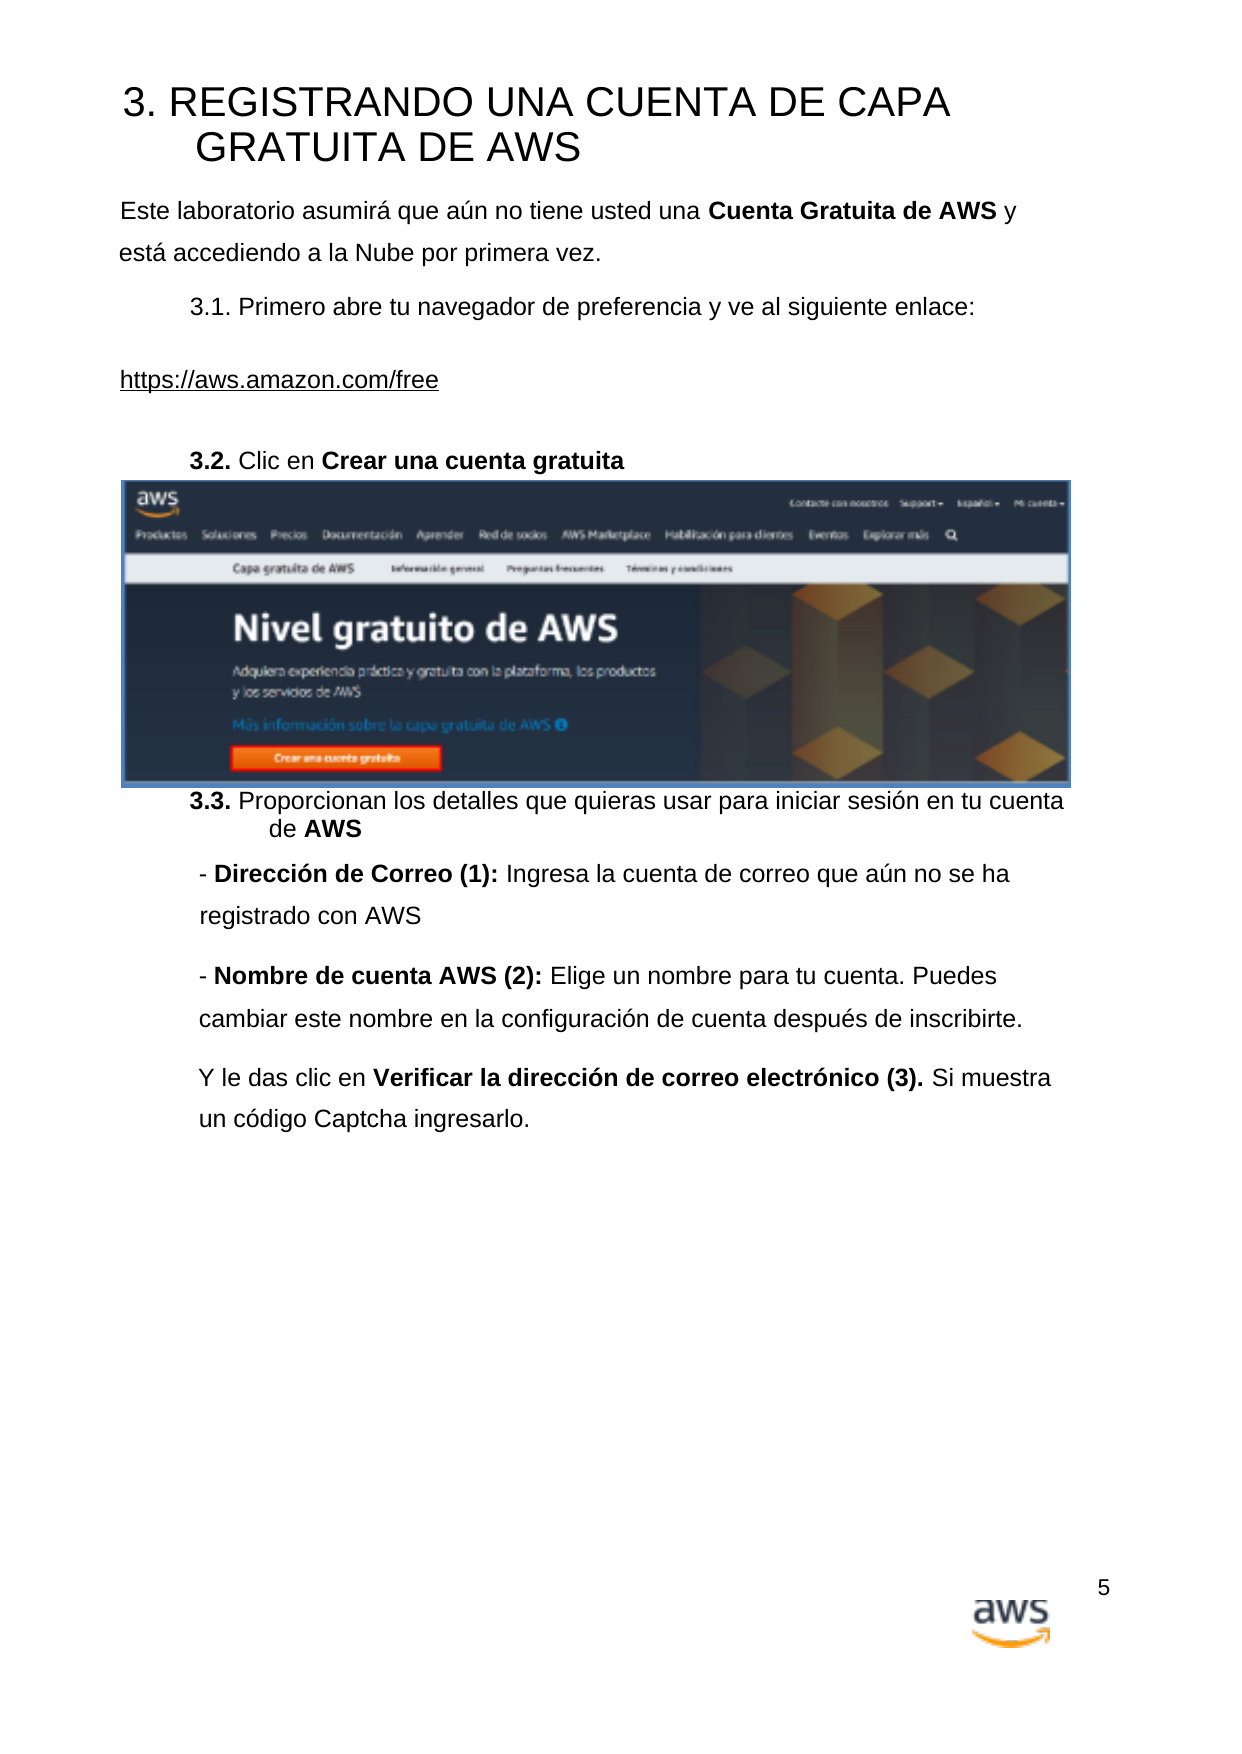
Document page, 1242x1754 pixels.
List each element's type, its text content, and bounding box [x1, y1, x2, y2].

text - Nombre de cuenta AWS (2): Elige un nombre para tu cuenta. Puedes cambiar este nombre en la configuración de cuenta después de inscribirte. [198, 961, 1053, 1032]
picture [121, 480, 1071, 788]
text - Dirección de Correo (1): Ingresa la cuenta de correo que aún no se ha registrado con AWS [199, 859, 1068, 930]
text 5 [118, 1574, 1110, 1601]
text 3.1. Primero abre tu navegador de preferencia y ve al siguiente enlace: https://aws.amazon.com/free [119, 292, 1005, 394]
picture [971, 1600, 1050, 1648]
text Y le das clic en Verificar la dirección de correo electrónico (3). Si muestra un código Captcha ingresarlo. [198, 1063, 1083, 1133]
text 3.2. Clic en Crear una cuenta gratuita [189, 446, 1127, 475]
text Este laboratorio asumirá que aún no tiene usted una Cuenta Gratuita de AWS y está accediendo a la Nube por primera vez. [119, 196, 1066, 267]
text 3.3. Proporcionan los detalles que quieras usar para iniciar sesión en tu cuenta de AWS [189, 788, 1094, 843]
text 3. REGISTRANDO UNA CUENTA DE CAPA GRATUITA DE AWS [122, 80, 963, 171]
